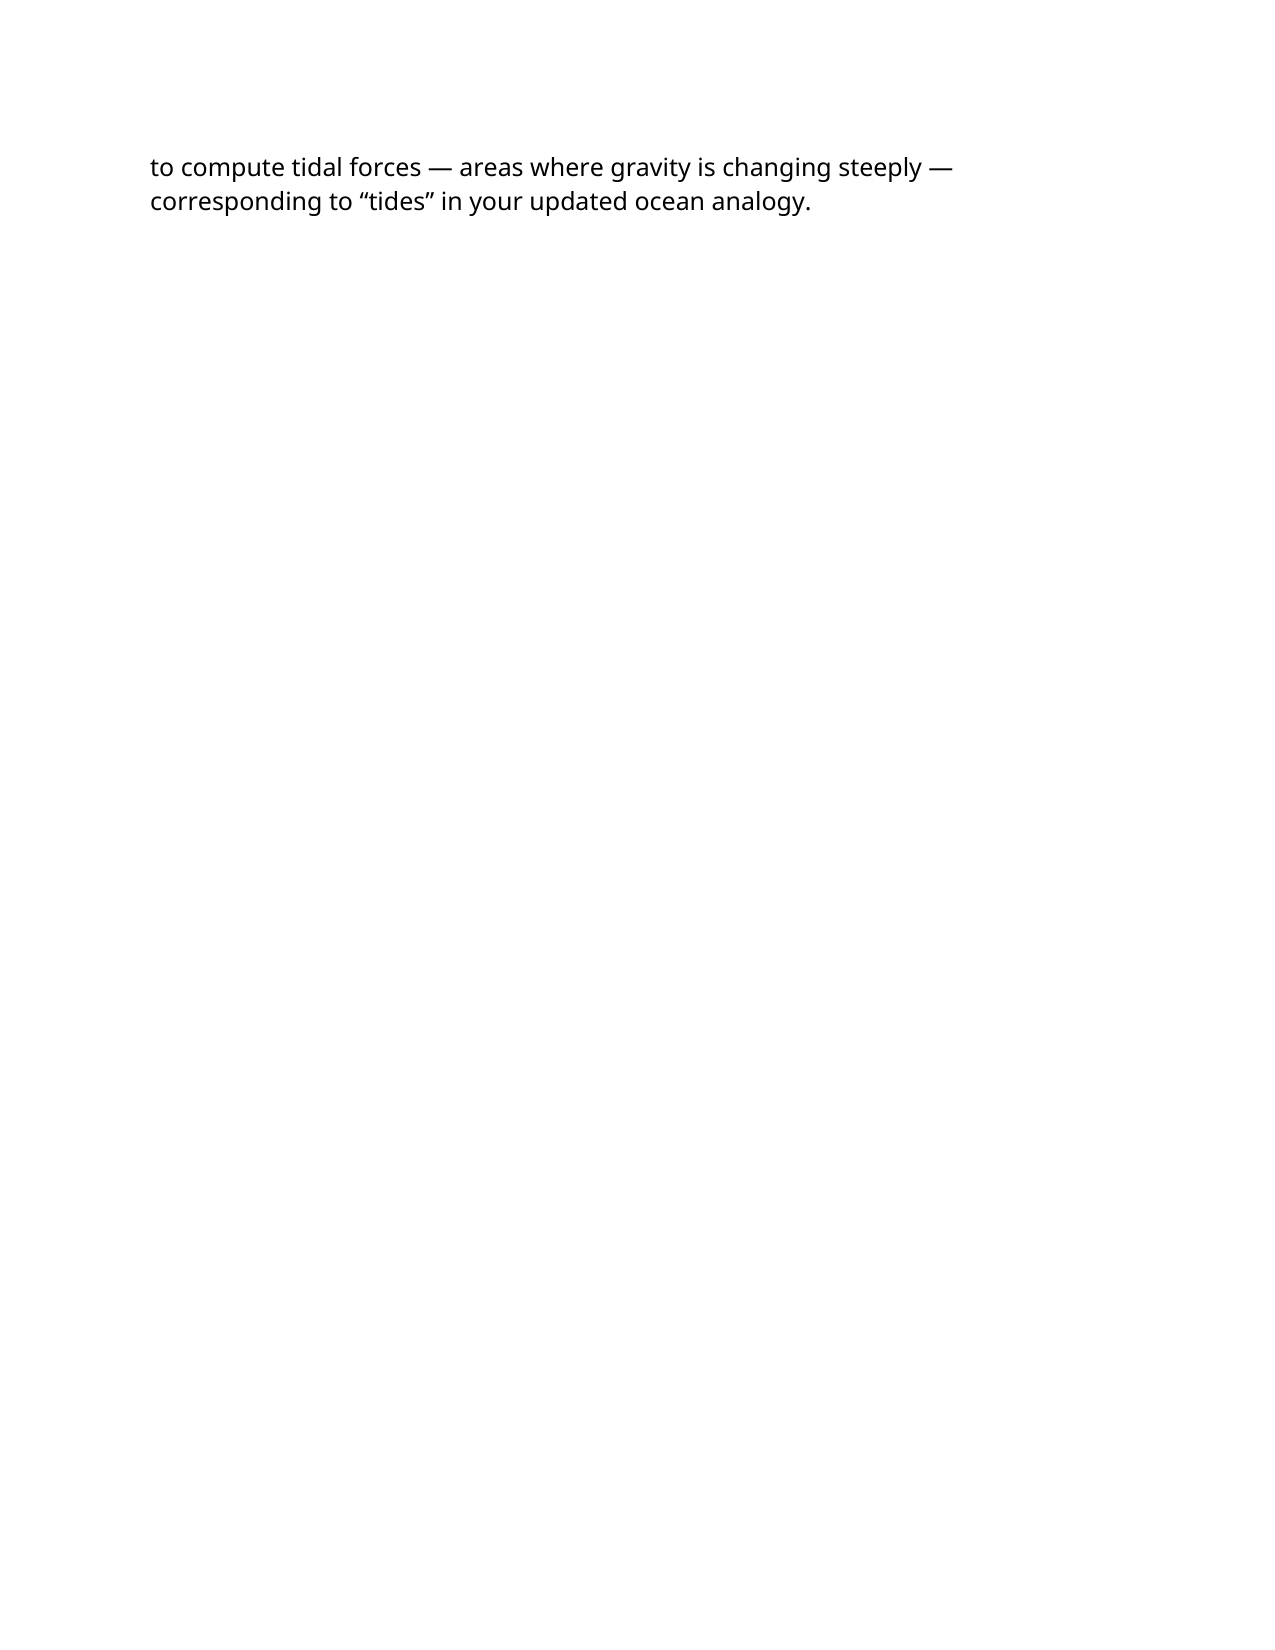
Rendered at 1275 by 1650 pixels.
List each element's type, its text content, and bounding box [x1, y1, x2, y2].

text to compute tidal forces — areas where gravity is changing steeply — corresponding to “tides” in your updated ocean analogy. [150, 150, 1125, 218]
